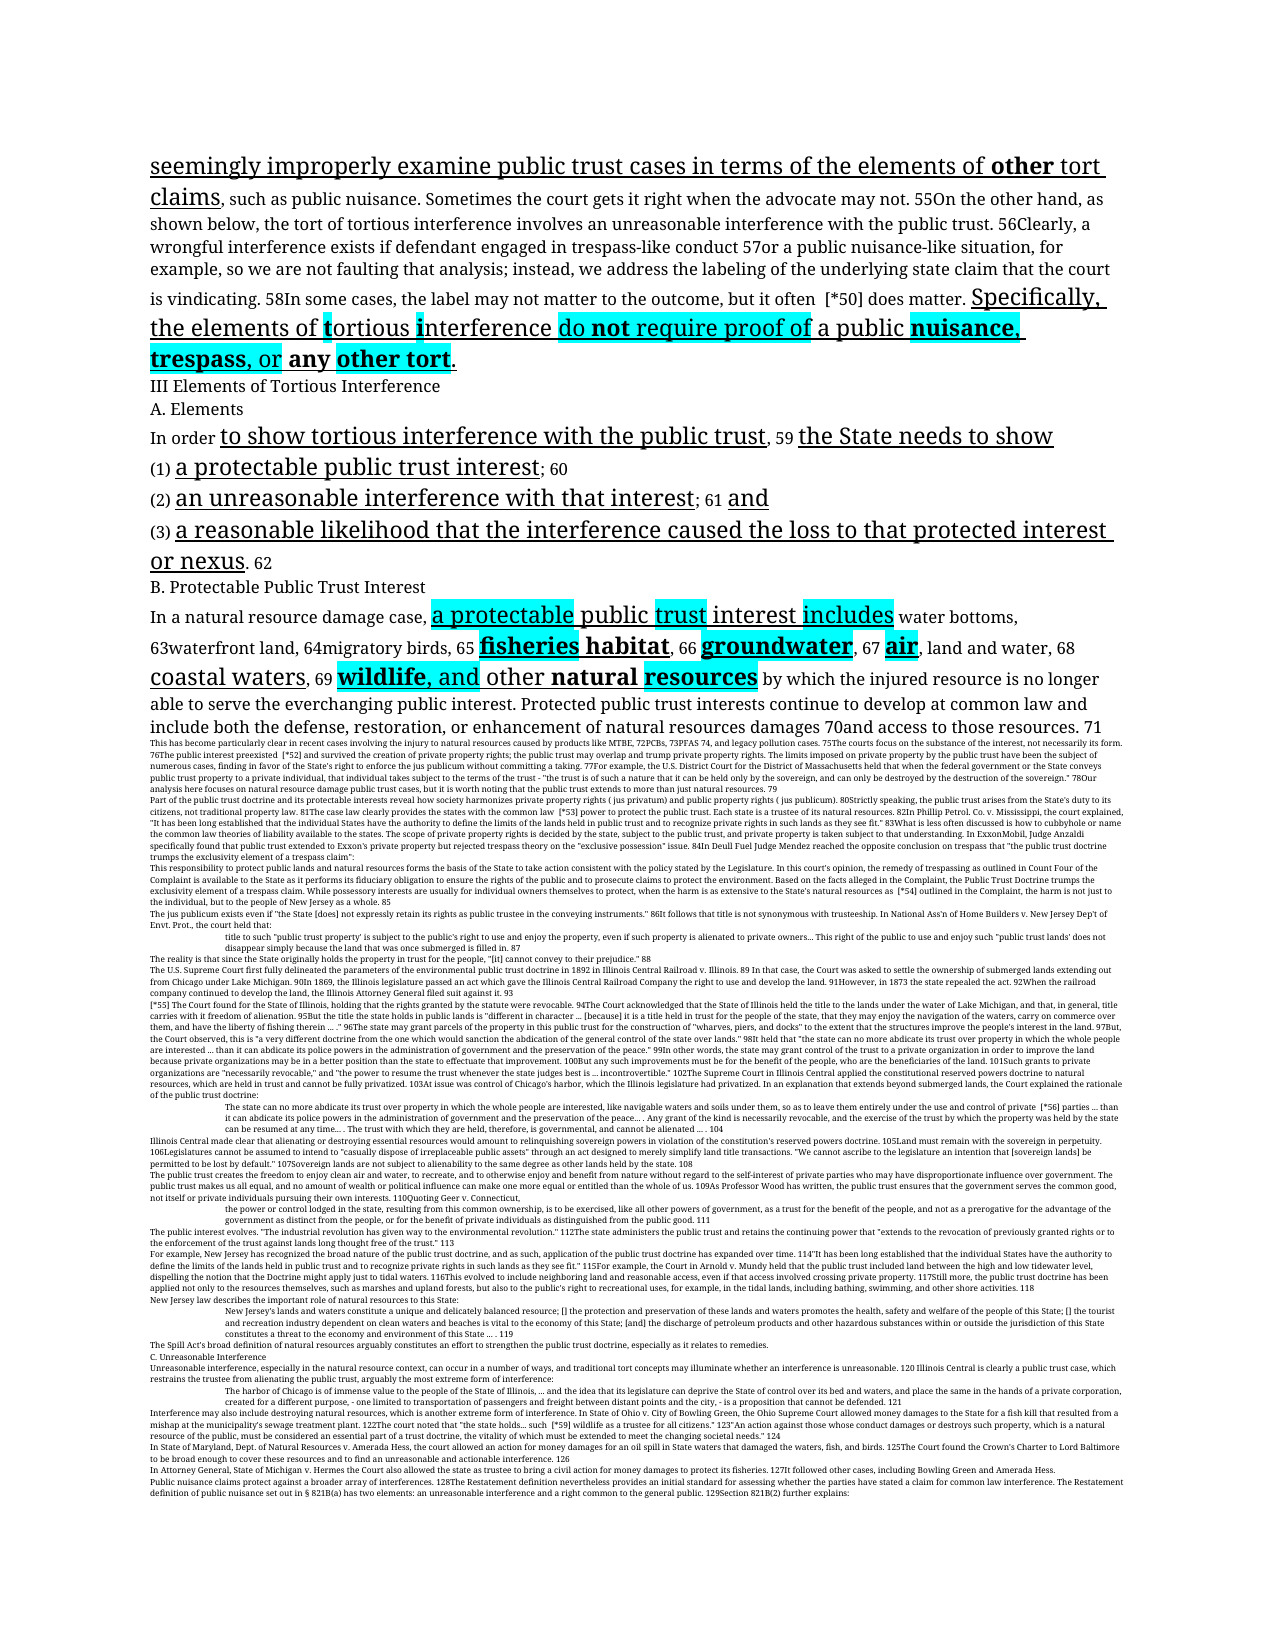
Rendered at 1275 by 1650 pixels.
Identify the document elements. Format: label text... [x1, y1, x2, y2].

text The jus publicum exists even if "the State [does] not expressly retain its rights as public trustee in the conveying instruments." 86It follows that title is not synonymous with trusteeship. In National Ass'n of Home Builders v. New Jersey Dep't of Envt. Prot., the court held that: [150, 908, 1125, 931]
text Unreasonable interference, especially in the natural resource context, can occur in a number of ways, and traditional tort concepts may illuminate whether an interference is unreasonable. 120 Illinois Central is clearly a public trust case, which restrains the trustee from alienating the public trust, arguably the most extreme form of interference: [150, 1362, 1125, 1385]
text (2) an unreasonable interference with that interest; 61 and [150, 482, 1125, 513]
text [150, 150, 1125, 374]
text B. Protectable Public Trust Interest [150, 576, 1125, 599]
text (3) a reasonable likelihood that the interference caused the loss to that protected interest or nexus. 62 [150, 513, 1125, 576]
text (1) a protectable public trust interest; 60 [150, 451, 1125, 482]
text In order to show tortious interference with the public trust, 59 the State needs to show [150, 420, 1125, 451]
text A. Elements [150, 397, 1125, 420]
text In State of Maryland, Dept. of Natural Resources v. Amerada Hess, the court allowed an action for money damages for an oil spill in State waters that damaged the waters, fish, and birds. 125The Court found the Crown's Charter to Lord Baltimore to be broad enough to cover these resources and to find an unreasonable and actionable interference. 126 [150, 1442, 1125, 1464]
text title to such "public trust property' is subject to the public's right to use and enjoy the property, even if such property is alienated to private owners... This right of the public to use and enjoy such "public trust lands' does not disappear simply because the land that was once submerged is filled in. 87 [225, 931, 1125, 954]
text The public interest evolves. "The industrial revolution has given way to the environmental revolution." 112The state administers the public trust and retains the continuing power that "extends to the revocation of previously granted rights or to the enforcement of the trust against lands long thought free of the trust." 113 [150, 1226, 1125, 1249]
text III Elements of Tortious Interference [150, 374, 1125, 397]
text In a natural resource damage case, a protectable public trust interest includes water bottoms, 63waterfront land, 64migratory birds, 65 fisheries habitat, 66 groundwater, 67 air, land and water, 68 coastal waters, 69 wildlife, and other natural resources by which the injured resource is no longer able to serve the everchanging public interest. Protected public trust interests continue to develop at common law and include both the defense, restoration, or enhancement of natural resources damages 70and access to those resources. 71 [150, 599, 1125, 738]
